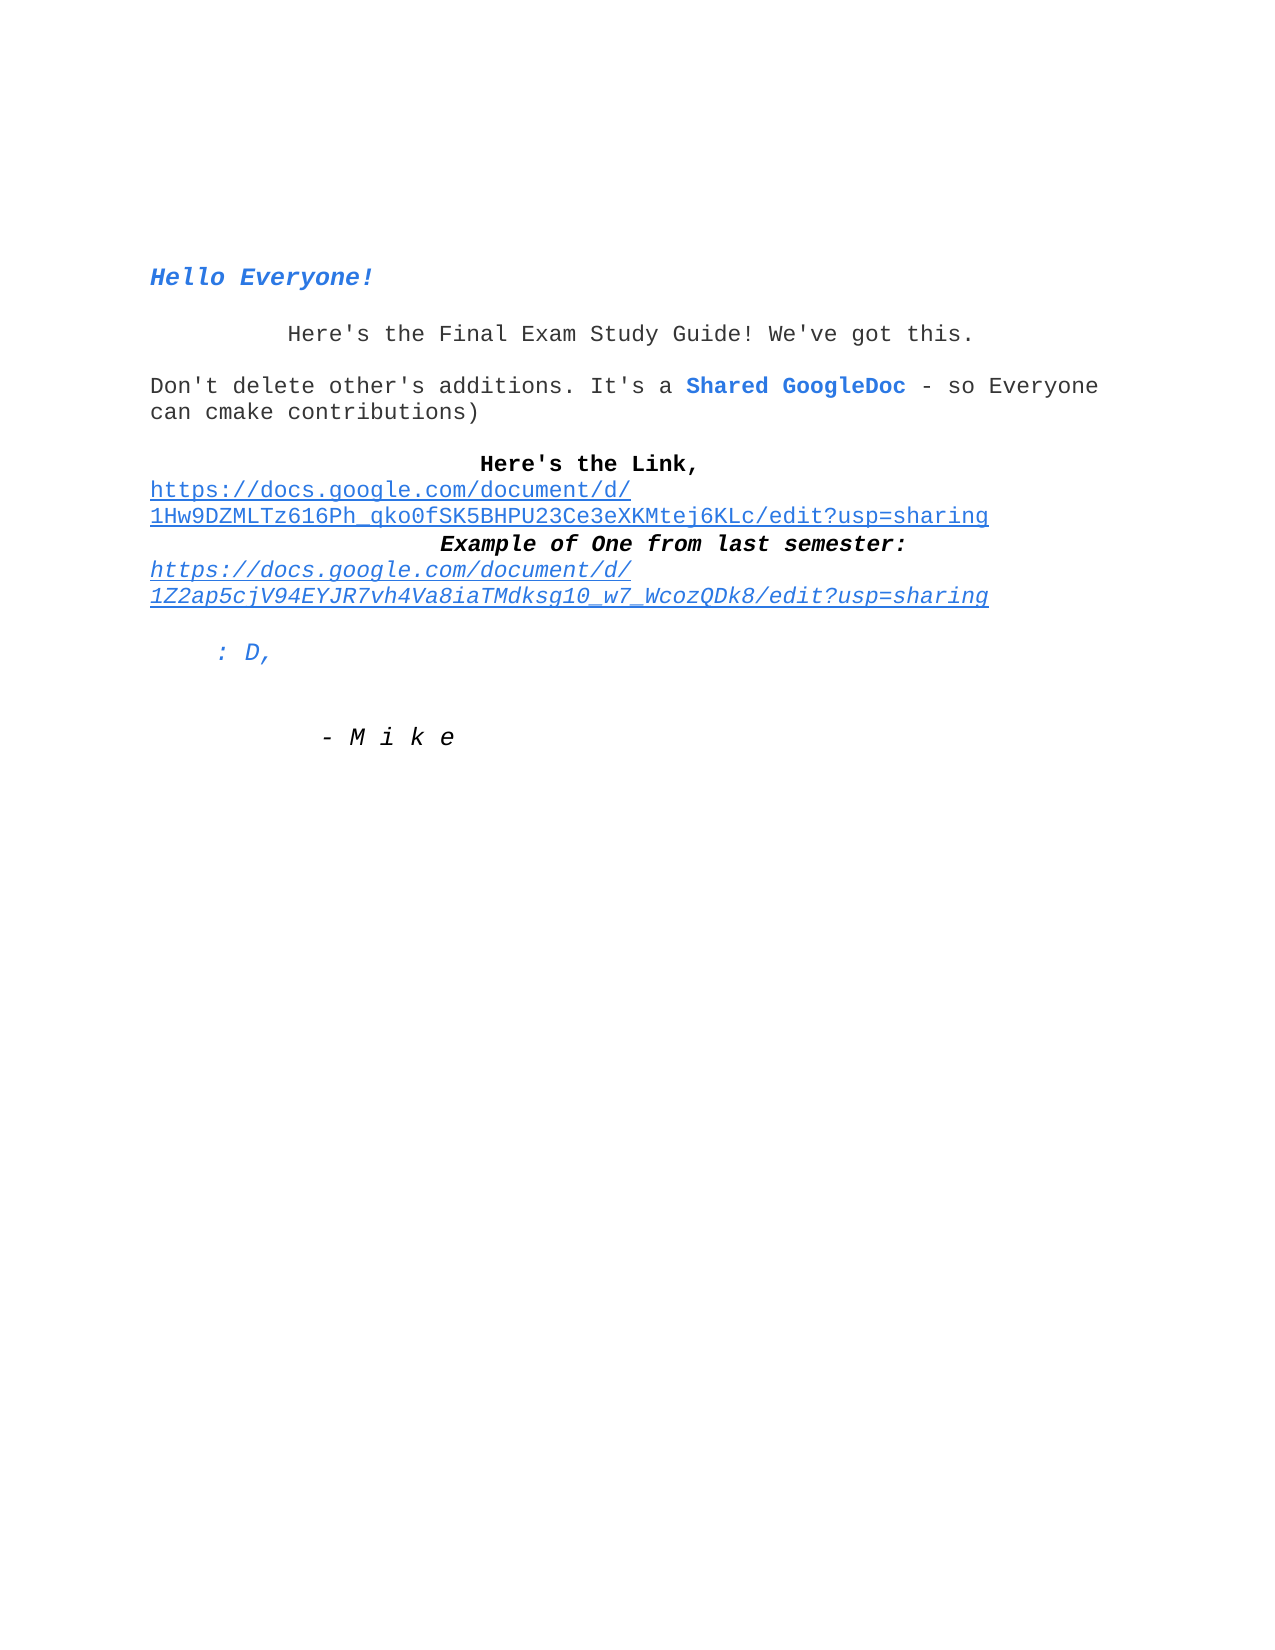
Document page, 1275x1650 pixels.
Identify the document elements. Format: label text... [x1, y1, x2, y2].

text : D, [150, 639, 1125, 668]
text https://docs.google.com/document/d/1Hw9DZMLTz616Ph_qko0fSK5BHPU23Ce3eXKMtej6KLc/edit?usp=sharing [150, 478, 1125, 530]
text Here's the Link, [150, 452, 1125, 478]
text Example of One from last semester: [150, 530, 1125, 559]
text Hello Everyone! [150, 265, 1125, 293]
text https://docs.google.com/document/d/1Z2ap5cjV94EYJR7vh4Va8iaTMdksg10_w7_WcozQDk8/edit?usp=sharing [150, 559, 1125, 611]
text Don't delete other's additions. It's a Shared GoogleDoc - so Everyone can cmake contributions) [150, 374, 1125, 426]
text Here's the Final Exam Study Guide! We've got this. [150, 322, 1125, 348]
text - M i k e [150, 724, 1125, 753]
